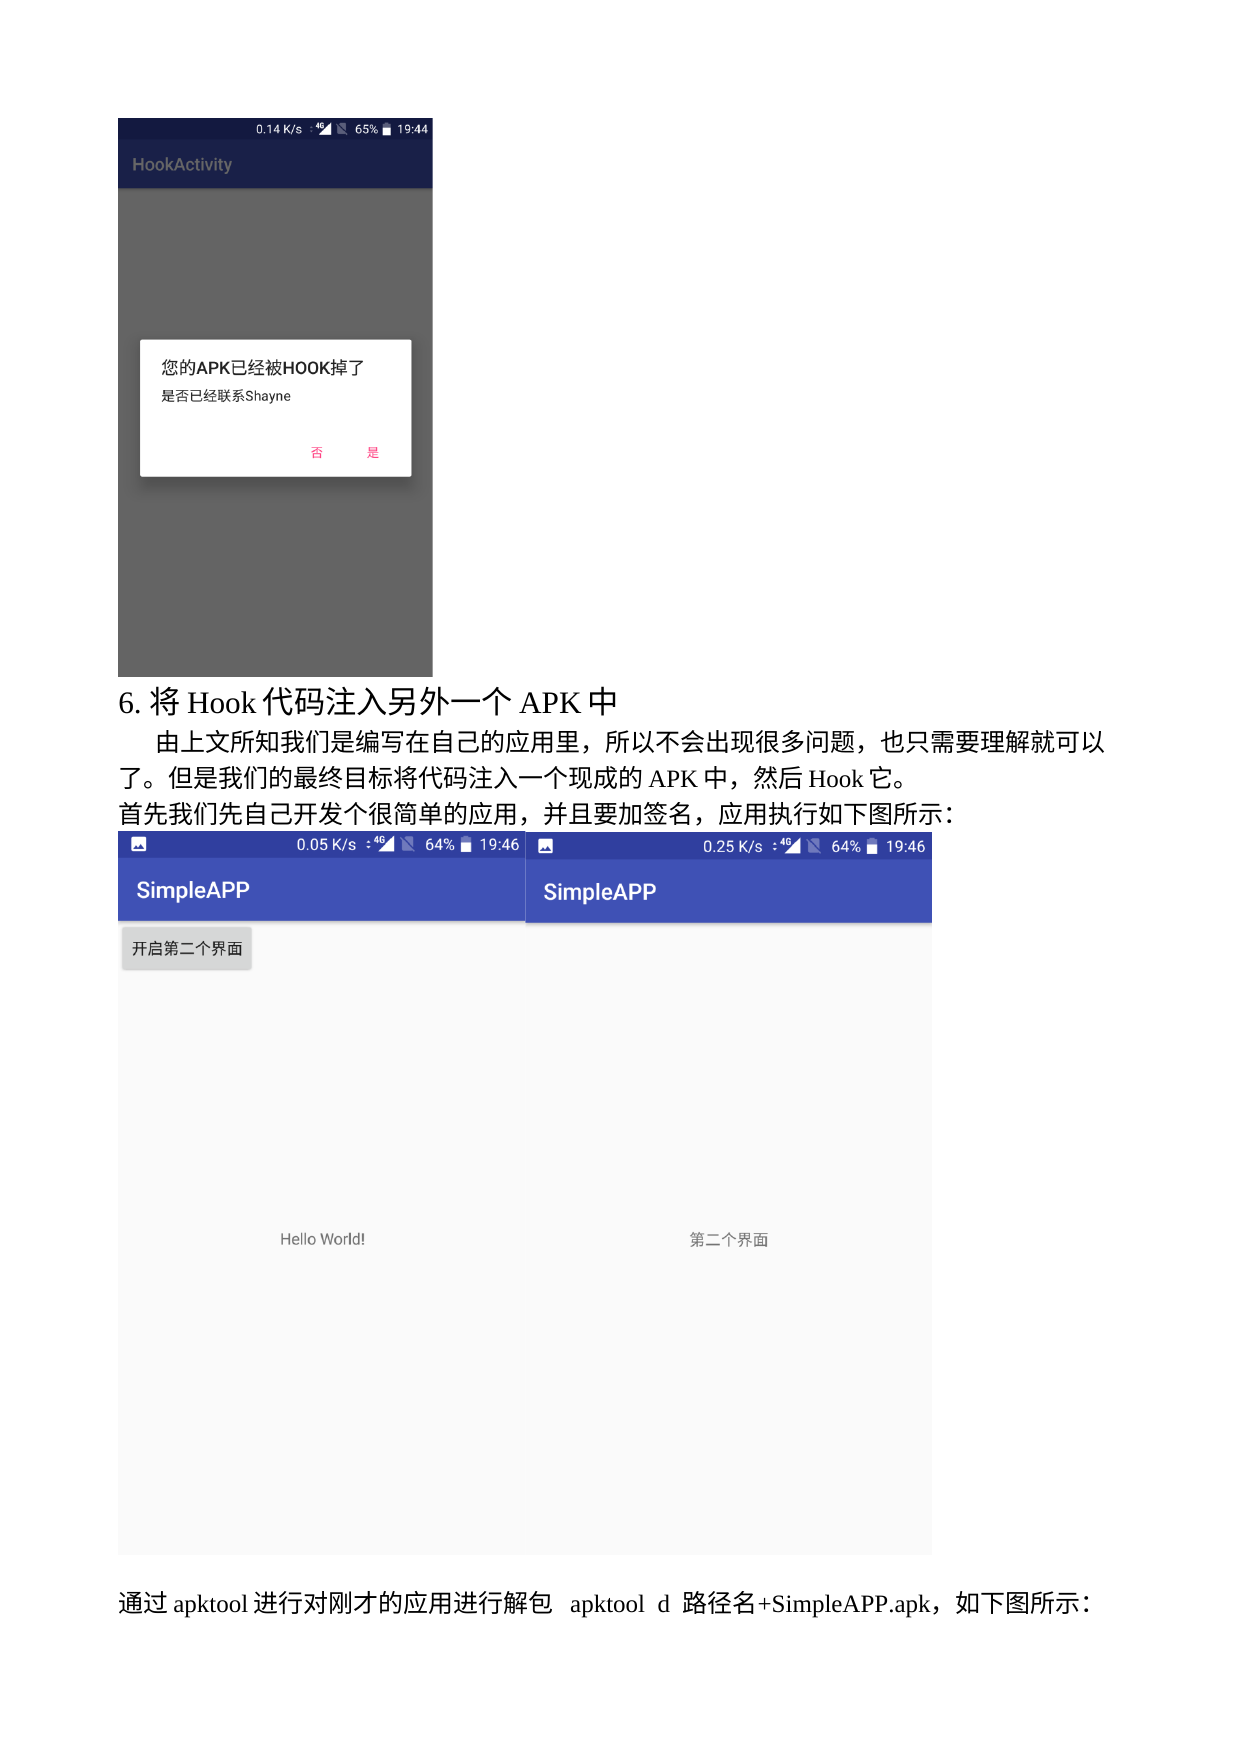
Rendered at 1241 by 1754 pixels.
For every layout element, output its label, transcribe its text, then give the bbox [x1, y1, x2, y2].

picture [118, 831, 932, 1555]
text 首先我们先自己开发个很简单的应用，并且要加签名，应用执行如下图所示： [118, 795, 1122, 831]
picture [118, 118, 433, 677]
text 由上文所知我们是编写在自己的应用里，所以不会出现很多问题，也只需要理解就可以了。但是我们的最终目标将代码注入一个现成的APK中，然后Hook它。 [118, 722, 1122, 795]
text 通过apktool进行对刚才的应用进行解包 apktool d 路径名+SimpleAPP.apk，如下图所示： [118, 1583, 1122, 1620]
text 6. 将Hook代码注入另外一个APK中 [118, 677, 1122, 722]
